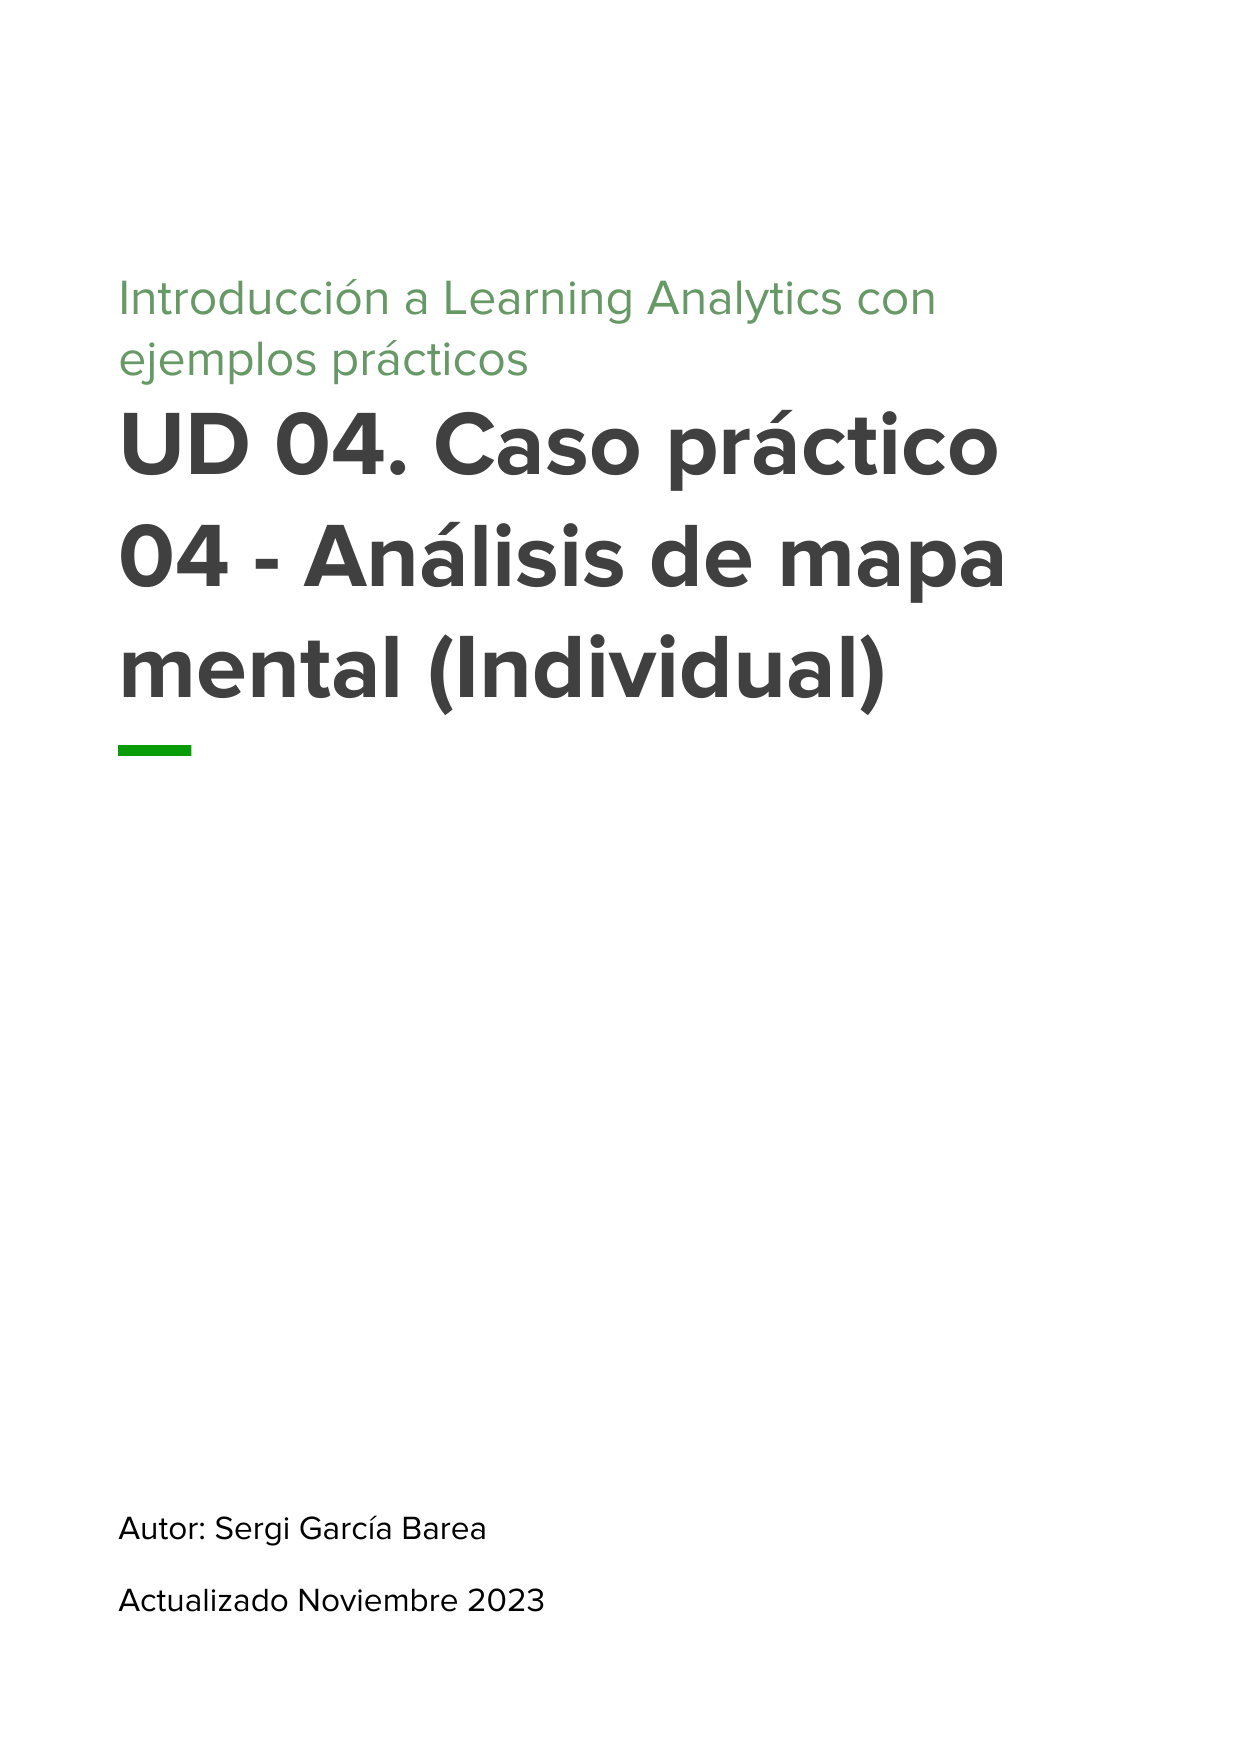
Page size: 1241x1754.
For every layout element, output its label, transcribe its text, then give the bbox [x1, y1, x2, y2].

picture [118, 745, 192, 756]
text Actualizado Noviembre 2023 [118, 1581, 1122, 1621]
title Introducción a Learning Analytics con ejemplos prácticos UD 04. Caso práctico 04 - Análisis de mapa mental (Individual) [118, 268, 1122, 725]
text Autor: Sergi García Barea [118, 1509, 1122, 1550]
